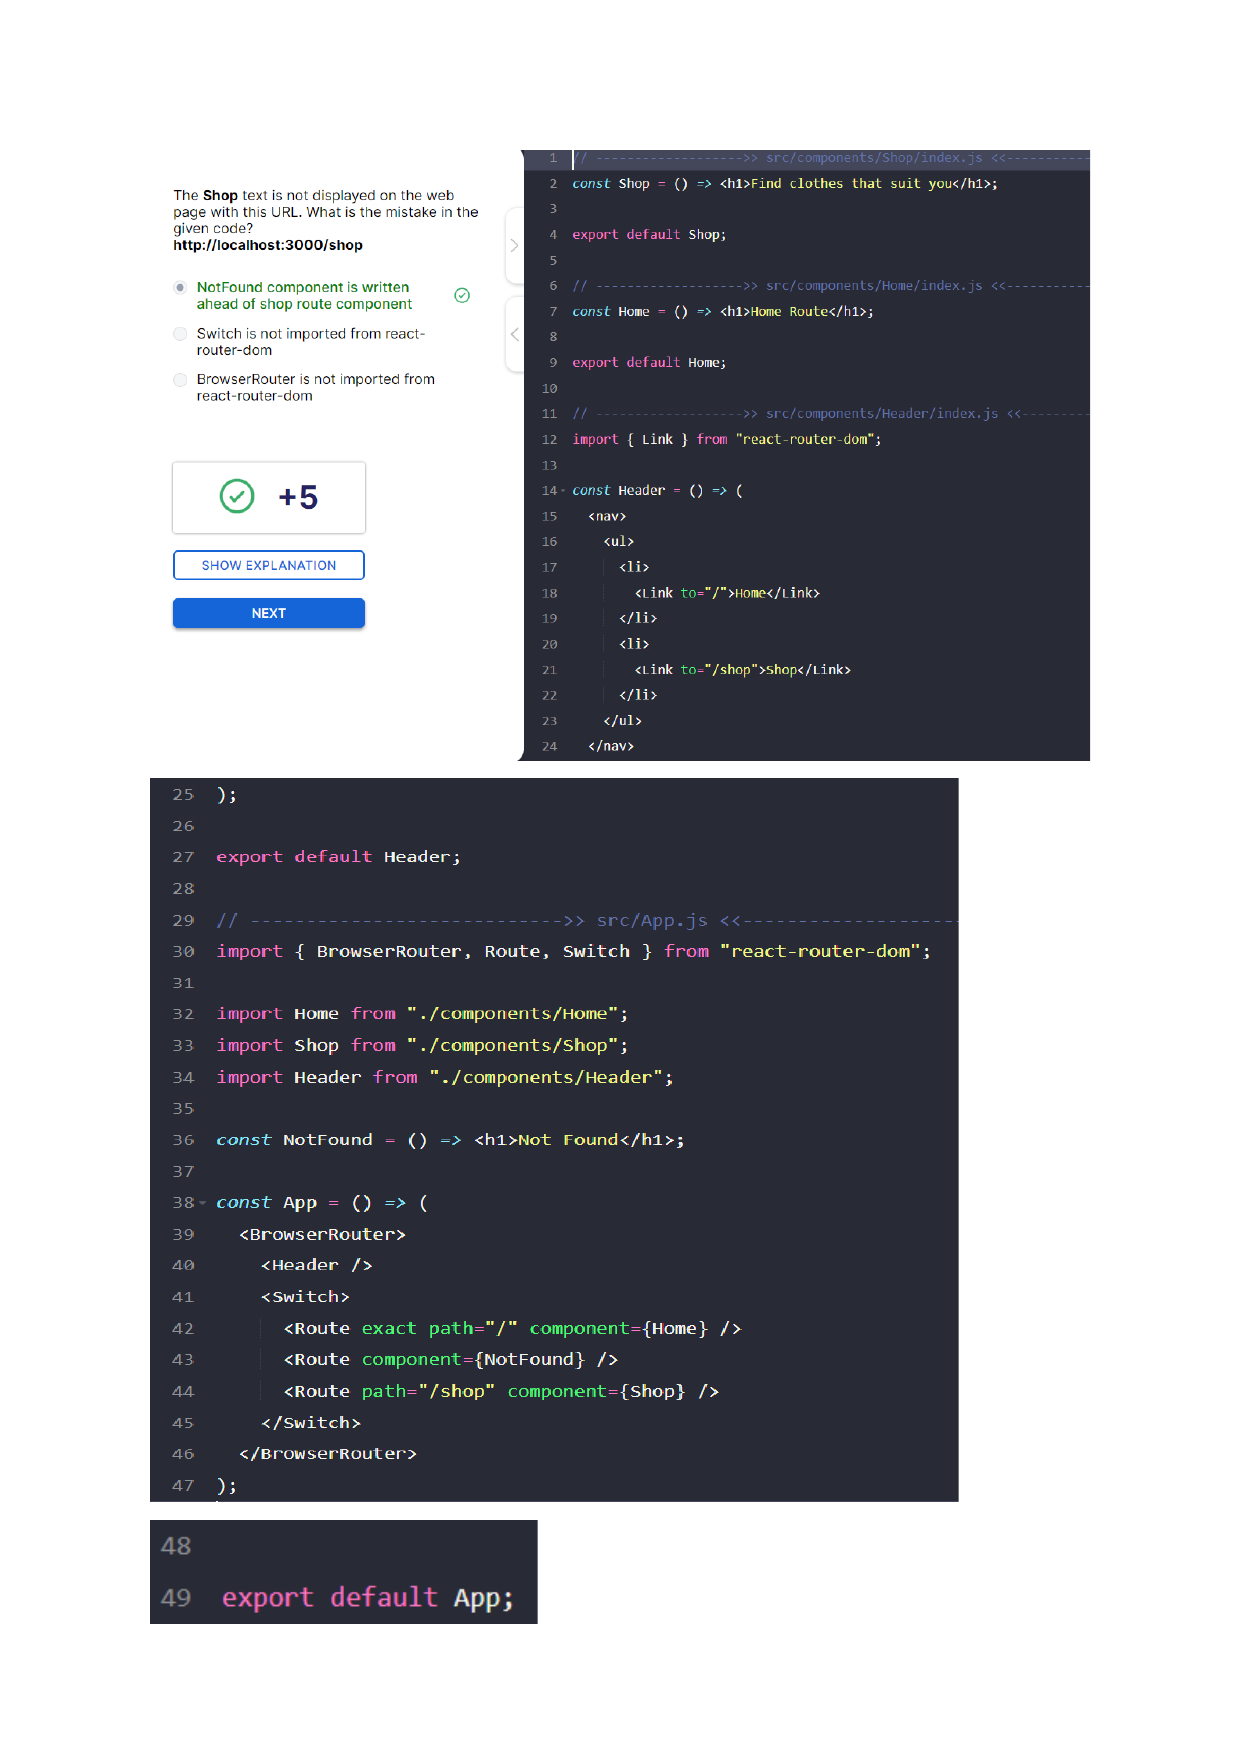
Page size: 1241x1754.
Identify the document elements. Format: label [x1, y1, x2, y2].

picture [150, 778, 959, 1502]
picture [150, 150, 1091, 761]
picture [150, 1520, 538, 1624]
